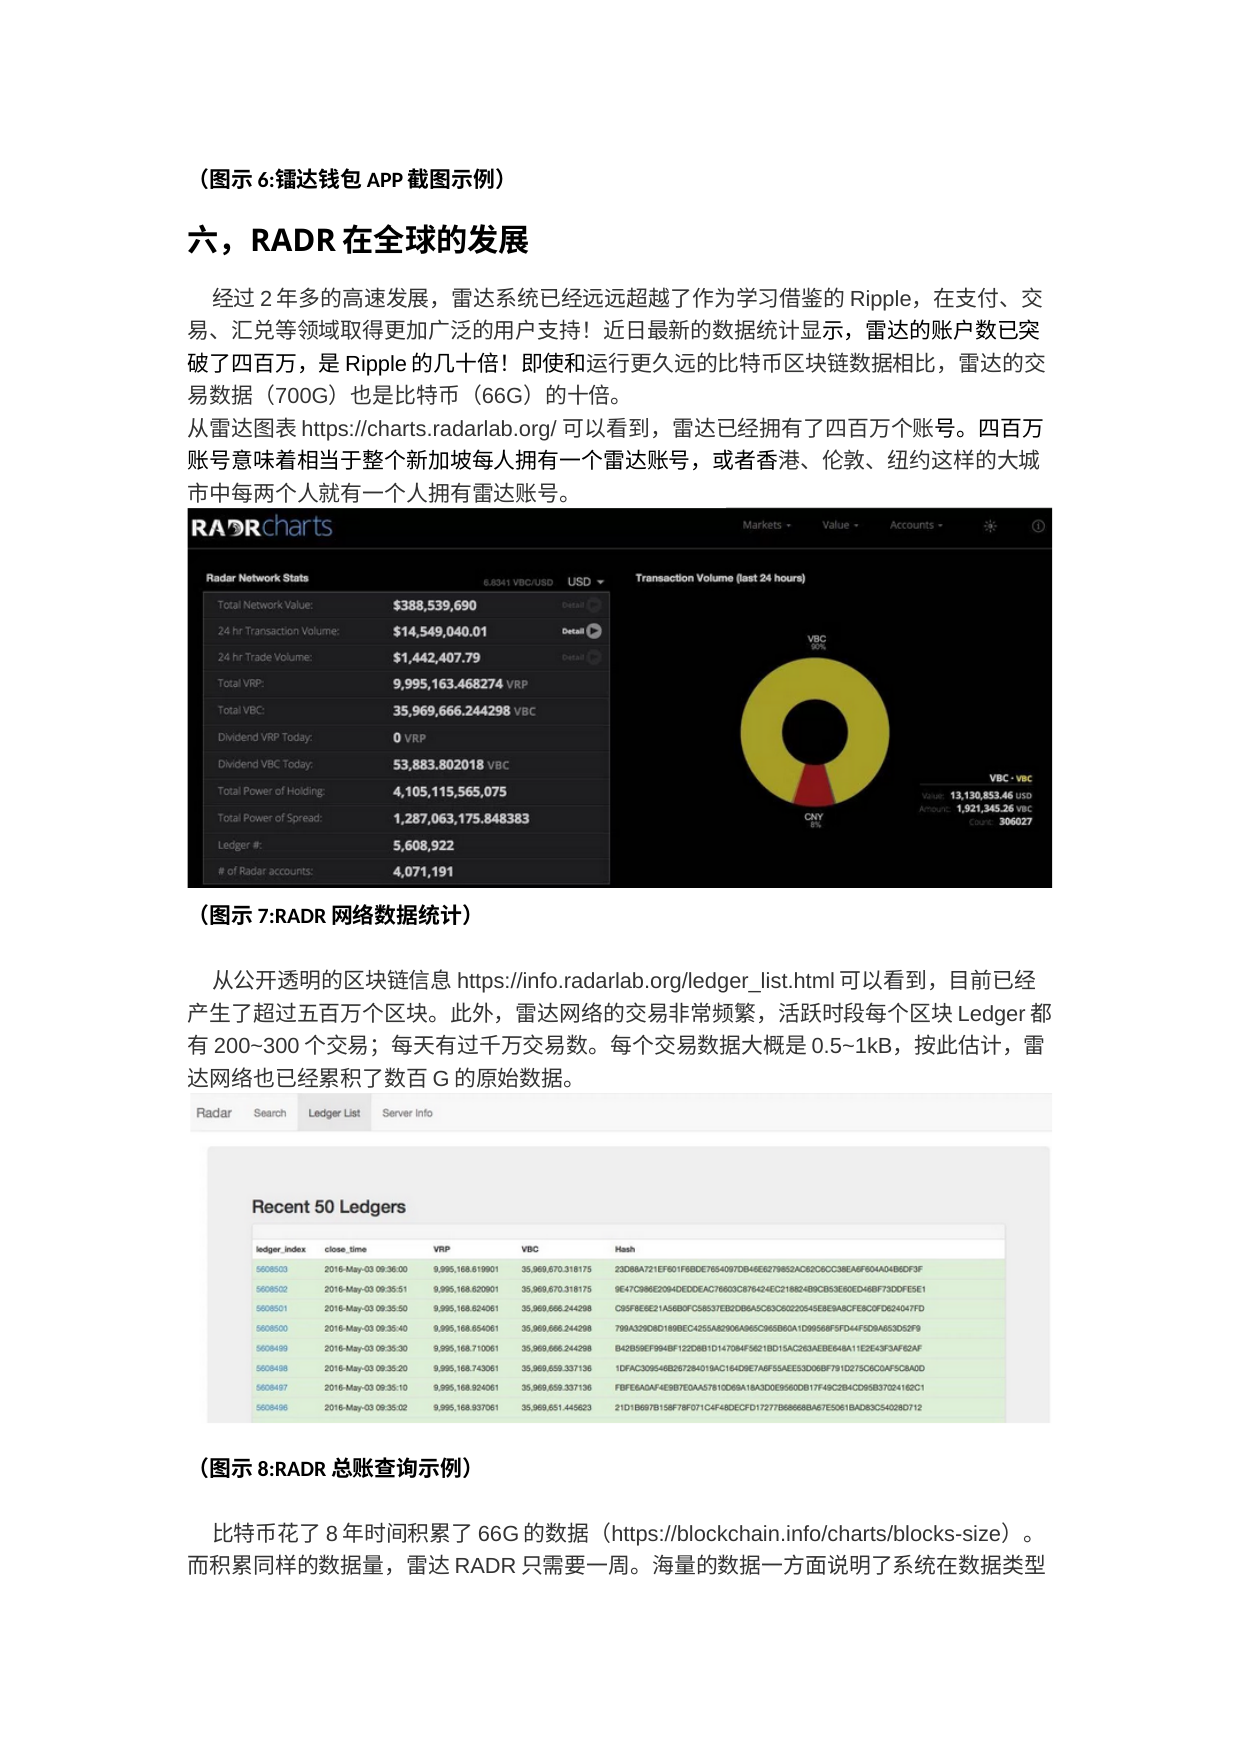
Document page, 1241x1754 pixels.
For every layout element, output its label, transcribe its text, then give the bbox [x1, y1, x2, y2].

subtitle 六，RADR在全球的发展 [187, 205, 1053, 270]
picture [187, 1092, 1053, 1430]
text （图示7:RADR网络数据统计） [187, 898, 1053, 930]
picture [187, 507, 1053, 888]
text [187, 1515, 1053, 1580]
text （图示6:镭达钱包APP截图示例） [187, 162, 1053, 194]
text 从公开透明的区块链信息https://info.radarlab.org/ledger_list.html可以看到，目前已经产生了超过五百万个区块。此外，雷达网络的交易非常频繁，活跃时段每个区块Ledger都有200~300个交易；每天有过千万交易数。每个交易数据大概是0.5~1kB，按此估计，雷达网络也已经累积了数百G的原始数据。 [187, 963, 1053, 1092]
text 从雷达图表https://charts.radarlab.org/ 可以看到，雷达已经拥有了四百万个账号。四百万账号意味着相当于整个新加坡每人拥有一个雷达账号，或者香港、伦敦、纽约这样的大城市中每两个人就有一个人拥有雷达账号。 [187, 410, 1053, 507]
text （图示8:RADR总账查询示例） [187, 1450, 1053, 1483]
text 经过2年多的高速发展，雷达系统已经远远超越了作为学习借鉴的Ripple，在支付、交易、汇兑等领域取得更加广泛的用户支持！近日最新的数据统计显示，雷达的账户数已突破了四百万，是Ripple的几十倍！即使和运行更久远的比特币区块链数据相比，雷达的交易数据（700G）也是比特币（66G）的十倍。 [187, 280, 1053, 410]
